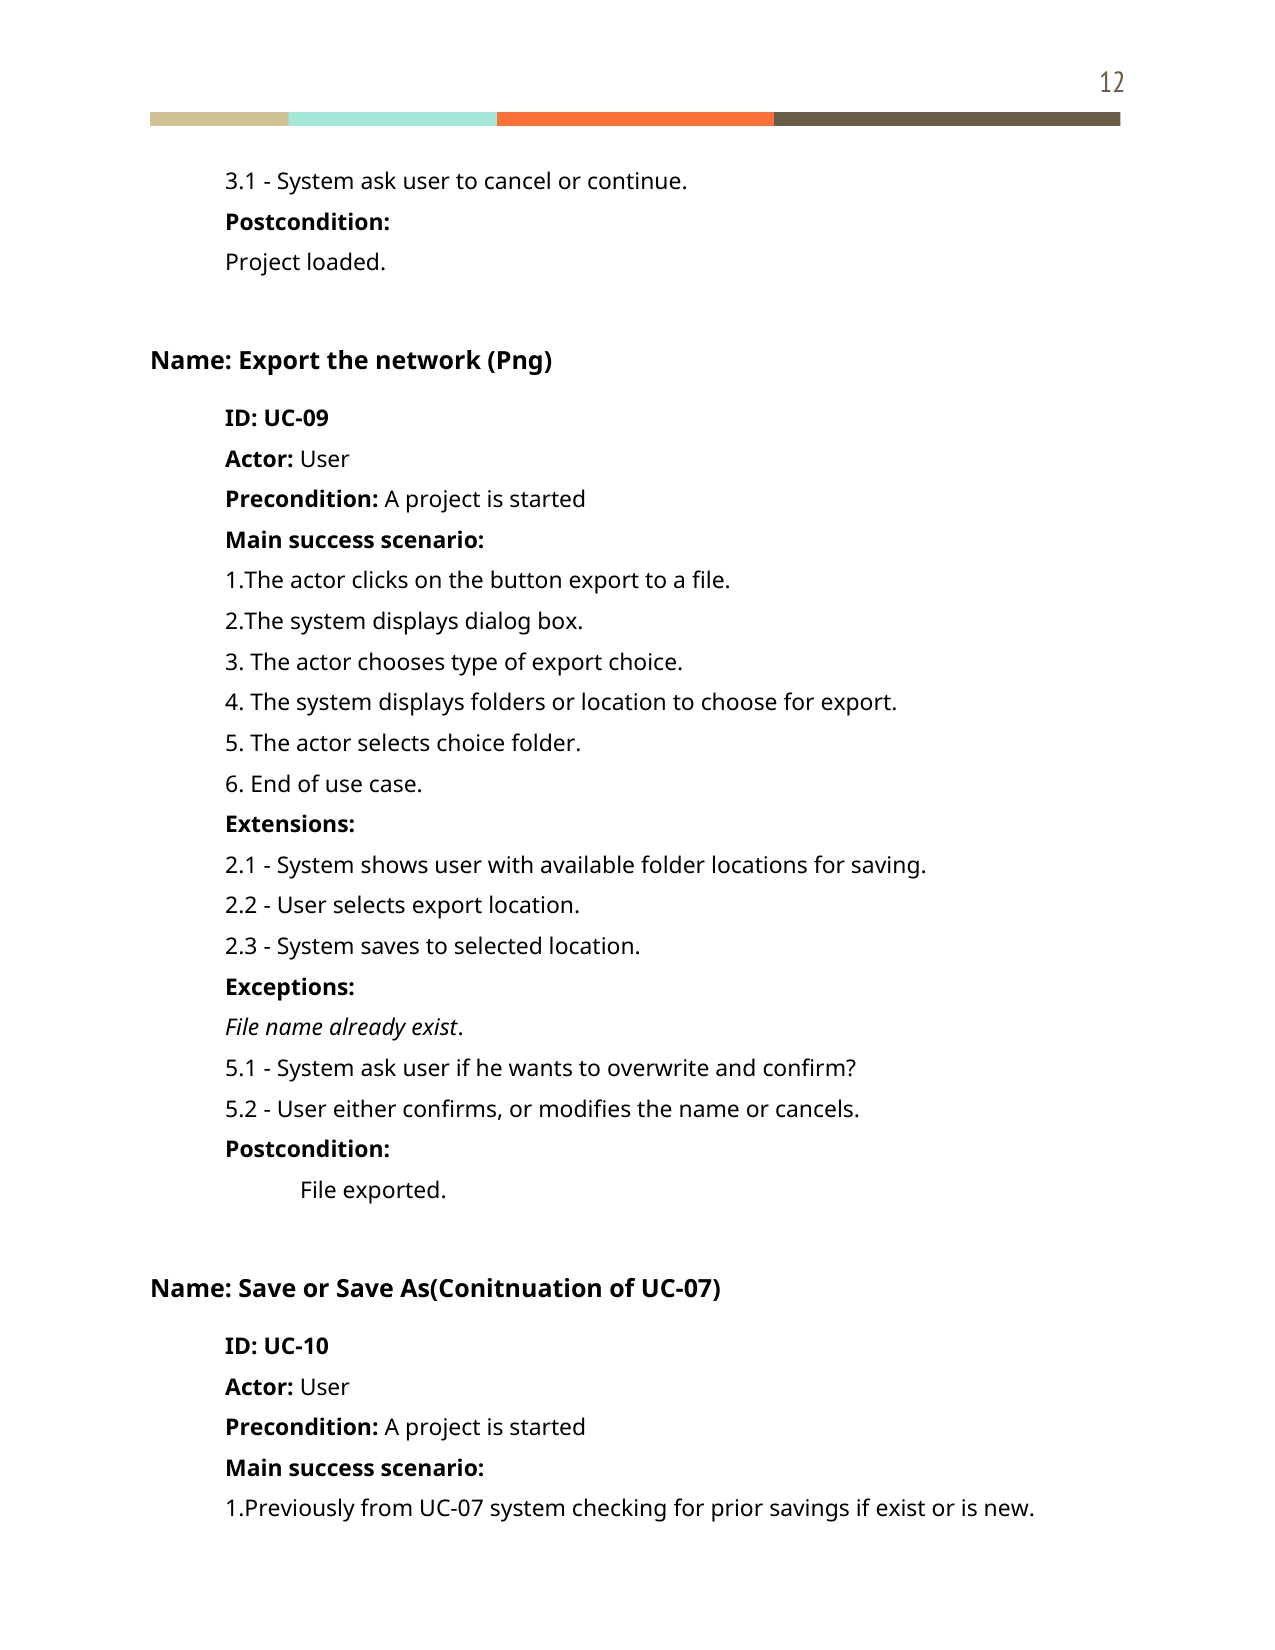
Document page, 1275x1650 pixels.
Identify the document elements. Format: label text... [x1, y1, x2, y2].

text Exceptions: [150, 971, 1116, 1002]
text 2.1 - System shows user with available folder locations for saving. [150, 849, 1116, 880]
text File exported. [225, 1174, 1116, 1205]
text 3. The actor chooses type of export choice. [150, 646, 1116, 677]
text Main success scenario: [150, 1452, 1116, 1483]
subtitle Name: Save or Save As(Conitnuation of UC-07) [150, 1271, 1125, 1305]
text 2.2 - User selects export location. [225, 889, 1116, 921]
text 3.1 - System ask user to cancel or continue. [150, 165, 1116, 196]
text Project loaded. [225, 246, 1116, 277]
text Postcondition: [150, 205, 1116, 237]
text 5. The actor selects choice folder. [150, 727, 1116, 758]
text 4. The system displays folders or location to choose for export. [150, 686, 1116, 718]
text Actor: User [150, 443, 1116, 474]
text 1.Previously from UC-07 system checking for prior savings if exist or is new. [150, 1492, 1116, 1523]
text 2.The system displays dialog box. [150, 605, 1116, 636]
text Precondition: A project is started [150, 1411, 1116, 1442]
text 5.1 - System ask user if he wants to overwrite and confirm? [150, 1052, 1116, 1083]
text ID: UC-10 [150, 1330, 1116, 1361]
text Postcondition: [150, 1133, 1116, 1164]
text Main success scenario: [150, 524, 1116, 555]
text Precondition: A project is started [150, 483, 1116, 514]
text 1.The actor clicks on the button export to a file. [150, 564, 1116, 596]
text Actor: User [150, 1370, 1116, 1402]
picture [150, 112, 1121, 126]
subtitle Name: Export the network (Png) [150, 343, 1125, 377]
text 2.3 - System saves to selected location. [225, 930, 1116, 961]
text Extensions: [150, 808, 1116, 839]
text 6. End of use case. [150, 768, 1116, 799]
text File name already exist. [150, 1011, 1116, 1043]
text ID: UC-09 [150, 402, 1116, 433]
text 5.2 - User either confirms, or modifies the name or cancels. [225, 1093, 1116, 1124]
